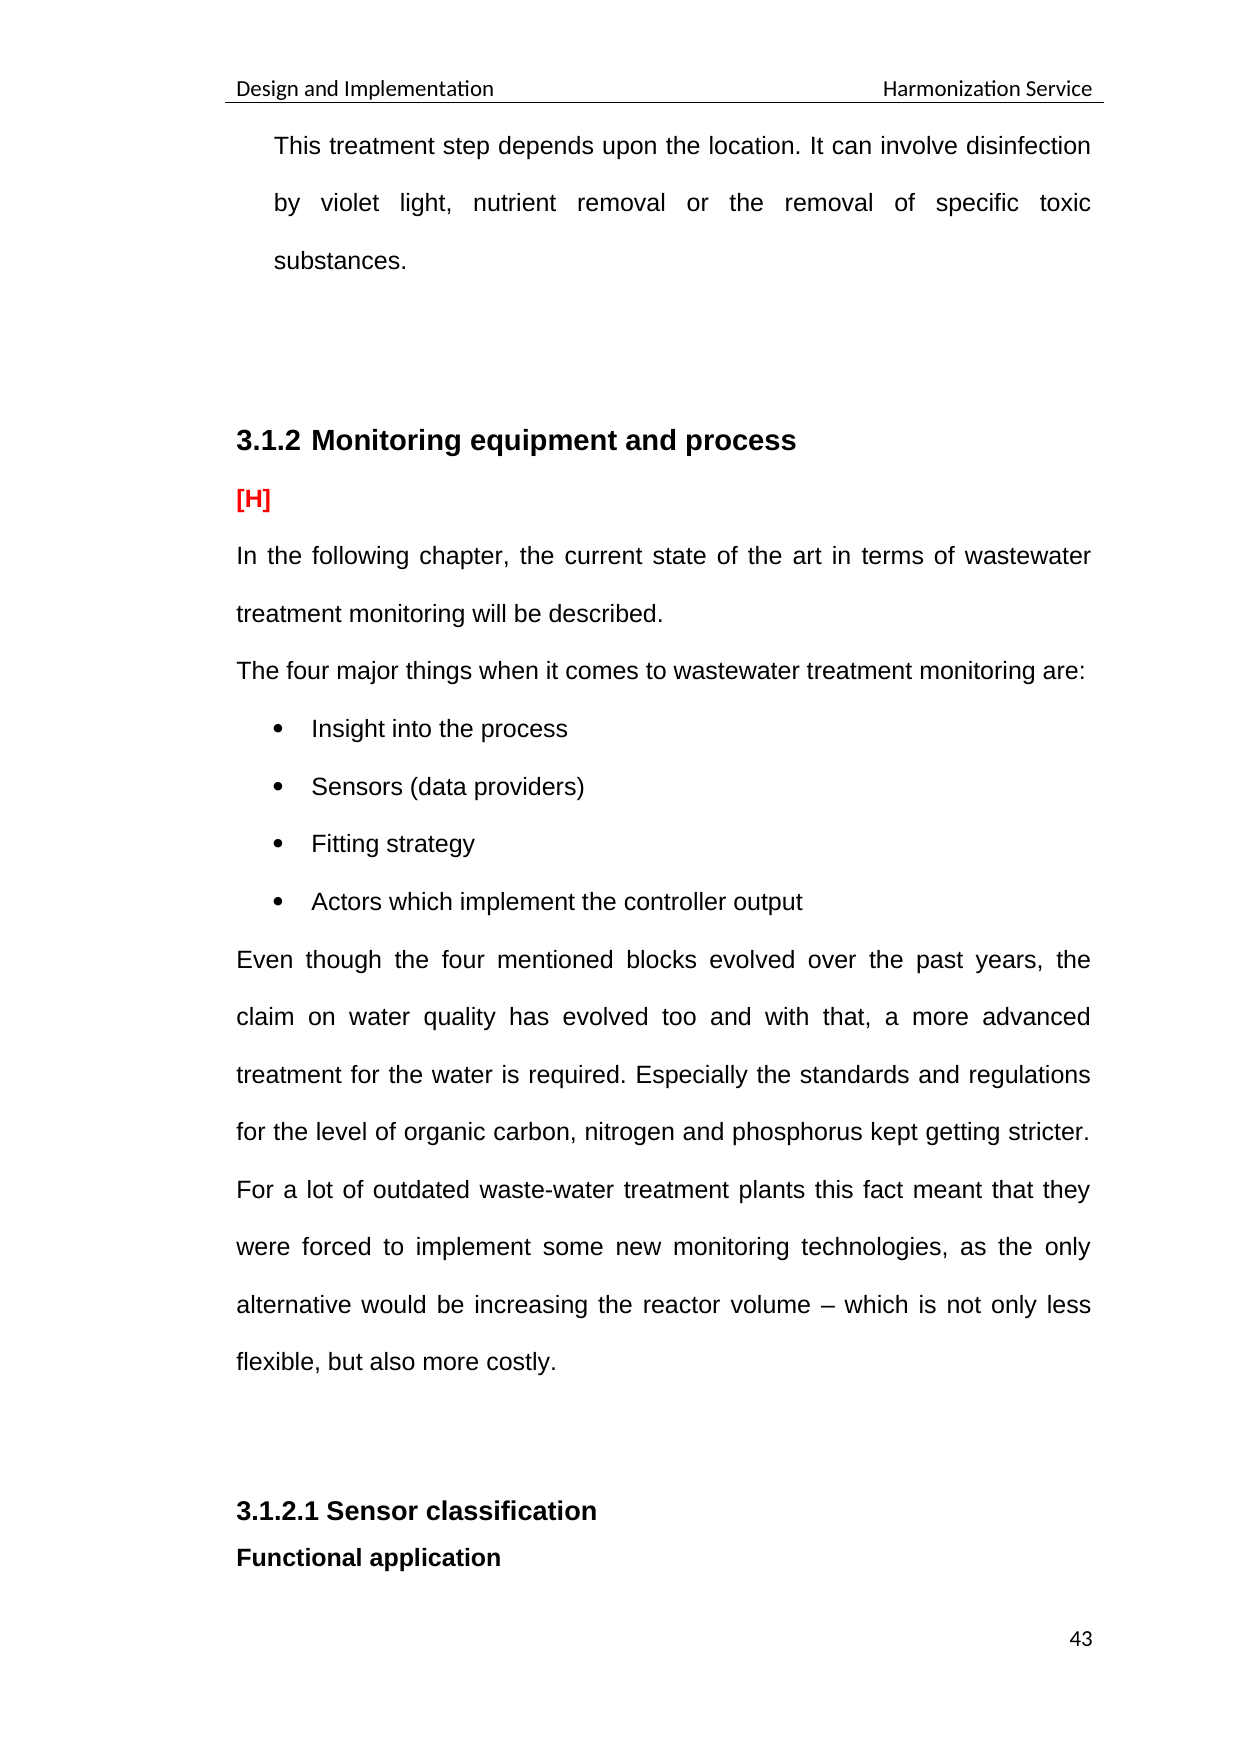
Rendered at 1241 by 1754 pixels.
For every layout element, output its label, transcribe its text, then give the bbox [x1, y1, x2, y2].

list Insight into the process [274, 714, 1092, 743]
list Actors which implement the controller output [274, 887, 1092, 916]
text Even though the four mentioned blocks evolved over the past years, the claim on water quality has evolved too and with that, a more advanced treatment for the water is required. Especially the standards and regulations for the level of organic carbon, nitrogen and phosphorus kept getting stricter. For a lot of outdated waste-water treatment plants this fact meant that they were forced to implement some new monitoring technologies, as the only alternative would be increasing the reactor volume – which is not only less flexible, but also more costly. [236, 944, 1092, 1376]
text This treatment step depends upon the location. It can involve disinfection by violet light, nutrient removal or the removal of specific toxic substances. [274, 131, 1092, 275]
text [H] [236, 484, 1092, 512]
text Monitoring equipment and process [236, 423, 1092, 456]
text Sensor classification [236, 1495, 1092, 1527]
text The four major things when it comes to wastewater treatment monitoring are: [236, 656, 1092, 685]
text In the following chapter, the current state of the art in terms of wastewater treatment monitoring will be described. [236, 541, 1092, 627]
list Fitting strategy [274, 829, 1092, 858]
text Functional application [236, 1543, 1092, 1572]
list Sensors (data providers) [274, 771, 1092, 800]
